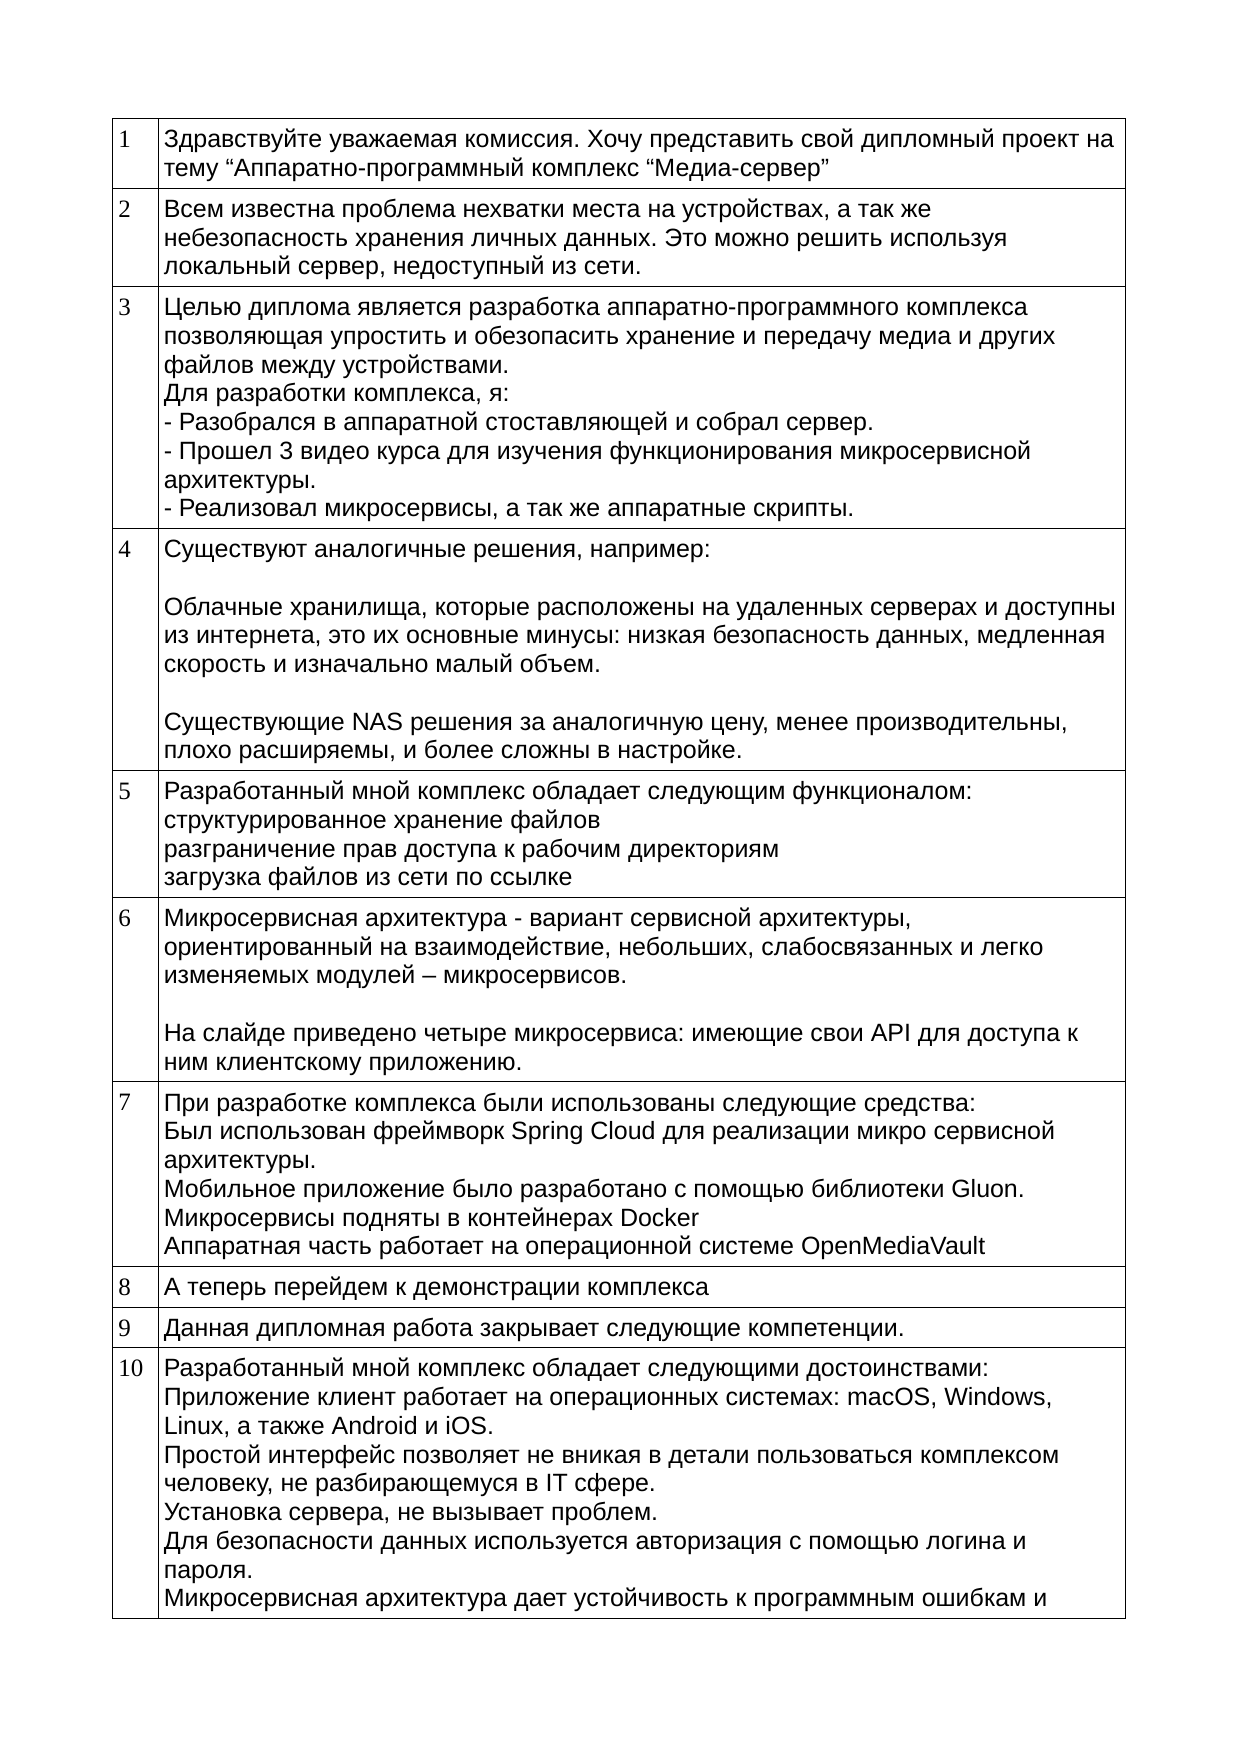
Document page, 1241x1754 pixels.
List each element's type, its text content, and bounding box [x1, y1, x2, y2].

table_cell Микросервисная архитектура - вариант сервисной архитектуры, ориентированный на взаимодействие, небольших, слабосвязанных и легко изменяемых модулей – микросервисов. На слайде приведено четыре микросервиса: имеющие свои API для доступа к ним клиентскому приложению. [159, 898, 1125, 1081]
table_cell Разработанный мной комплекс обладает следующим функционалом: структурированное хранение файлов разграничение прав доступа к рабочим директориям загрузка файлов из сети по ссылке [159, 771, 1125, 897]
table_header 1 [113, 119, 158, 188]
table_cell 9 [113, 1308, 158, 1347]
table_cell Всем известна проблема нехватки места на устройствах, а так же небезопасность хранения личных данных. Это можно решить используя локальный сервер, недоступный из сети. [159, 189, 1125, 286]
table_cell 8 [113, 1267, 158, 1306]
table_cell 5 [113, 771, 158, 897]
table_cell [159, 1348, 1125, 1618]
table_cell 2 [113, 189, 158, 286]
table_cell 7 [113, 1082, 158, 1266]
table_cell Данная дипломная работа закрывает следующие компетенции. [159, 1308, 1125, 1347]
table_header Здравствуйте уважаемая комиссия. Хочу представить свой дипломный проект на тему “Аппаратно-программный комплекс “Медиа-сервер” [159, 119, 1125, 188]
table_cell При разработке комплекса были использованы следующие средства: Был использован фреймворк Spring Cloud для реализации микро сервисной архитектуры. Мобильное приложение было разработано с помощью библиотеки Gluon. Микросервисы подняты в контейнерах Docker Аппаратная часть работает на операционной системе OpenMediaVault [159, 1082, 1125, 1266]
table_cell 3 [113, 287, 158, 528]
table_cell 6 [113, 898, 158, 1081]
table_cell Целью диплома является разработка аппаратно-программного комплекса позволяющая упростить и обезопасить хранение и передачу медиа и других файлов между устройствами. Для разработки комплекса, я: - Разобрался в аппаратной стоставляющей и собрал сервер. - Прошел 3 видео курса для изучения функционирования микросервисной архитектуры. - Реализовал микросервисы, а так же аппаратные скрипты. [159, 287, 1125, 528]
table_cell А теперь перейдем к демонстрации комплекса [159, 1267, 1125, 1306]
table_cell Существуют аналогичные решения, например: Облачные хранилища, которые расположены на удаленных серверах и доступны из интернета, это их основные минусы: низкая безопасность данных, медленная скорость и изначально малый объем. Существующие NAS решения за аналогичную цену, менее производительны, плохо расширяемы, и более сложны в настройке. [159, 529, 1125, 770]
table_cell 4 [113, 529, 158, 770]
table_cell 10 [113, 1348, 158, 1618]
